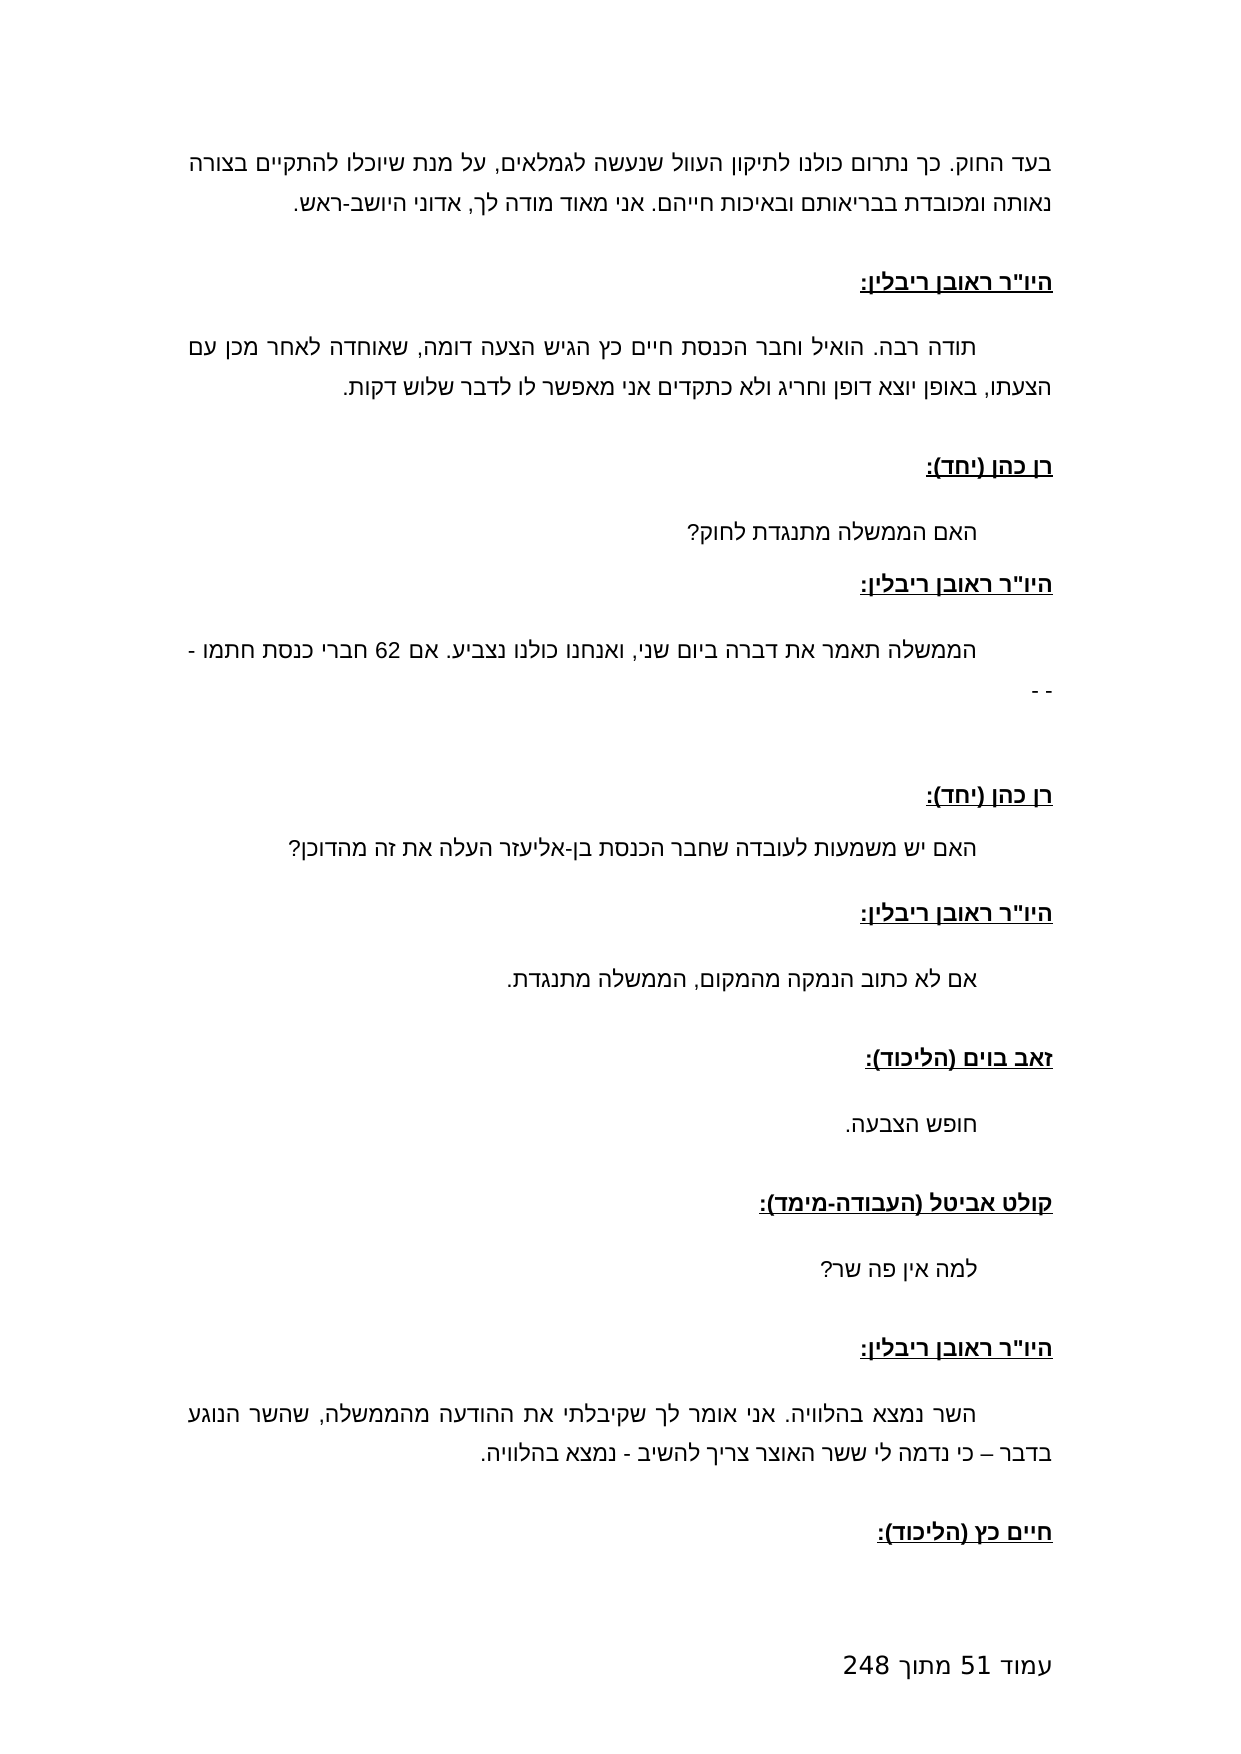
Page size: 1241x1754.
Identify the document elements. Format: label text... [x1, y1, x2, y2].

text היו"ר ראובן ריבלין: [187, 268, 1053, 295]
text חופש הצבעה. [187, 1111, 1053, 1137]
text למה אין פה שר? [187, 1256, 1053, 1282]
text האם יש משמעות לעובדה שחבר הכנסת בן-אליעזר העלה את זה מהדוכן? [187, 834, 1053, 861]
text השר נמצא בהלוויה. אני אומר לך שקיבלתי את ההודעה מהממשלה, שהשר הנוגע בדבר – כי נדמה לי ששר האוצר צריך להשיב - נמצא בהלוויה. [187, 1401, 1053, 1466]
text האם הממשלה מתנגדת לחוק? [187, 518, 1053, 545]
text קולט אביטל (העבודה-מימד): [187, 1190, 1053, 1216]
text רן כהן (יחד): [187, 453, 1053, 479]
text היו"ר ראובן ריבלין: [187, 571, 1053, 598]
text הממשלה תאמר את דברה ביום שני, ואנחנו כולנו נצביע. אם 62 חברי כנסת חתמו - - - [187, 637, 1053, 703]
text תודה רבה. הואיל וחבר הכנסת חיים כץ הגיש הצעה דומה, שאוחדה לאחר מכן עם הצעתו, באופן יוצא דופן וחריג ולא כתקדים אני מאפשר לו לדבר שלוש דקות. [187, 334, 1053, 400]
text אם לא כתוב הנמקה מהמקום, הממשלה מתנגדת. [187, 966, 1053, 993]
text רן כהן (יחד): [187, 782, 1053, 808]
text זאב בוים (הליכוד): [187, 1045, 1053, 1072]
text היו"ר ראובן ריבלין: [187, 1335, 1053, 1361]
text חיים כץ (הליכוד): [187, 1519, 1053, 1545]
text היו"ר ראובן ריבלין: [187, 900, 1053, 927]
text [187, 150, 1053, 216]
